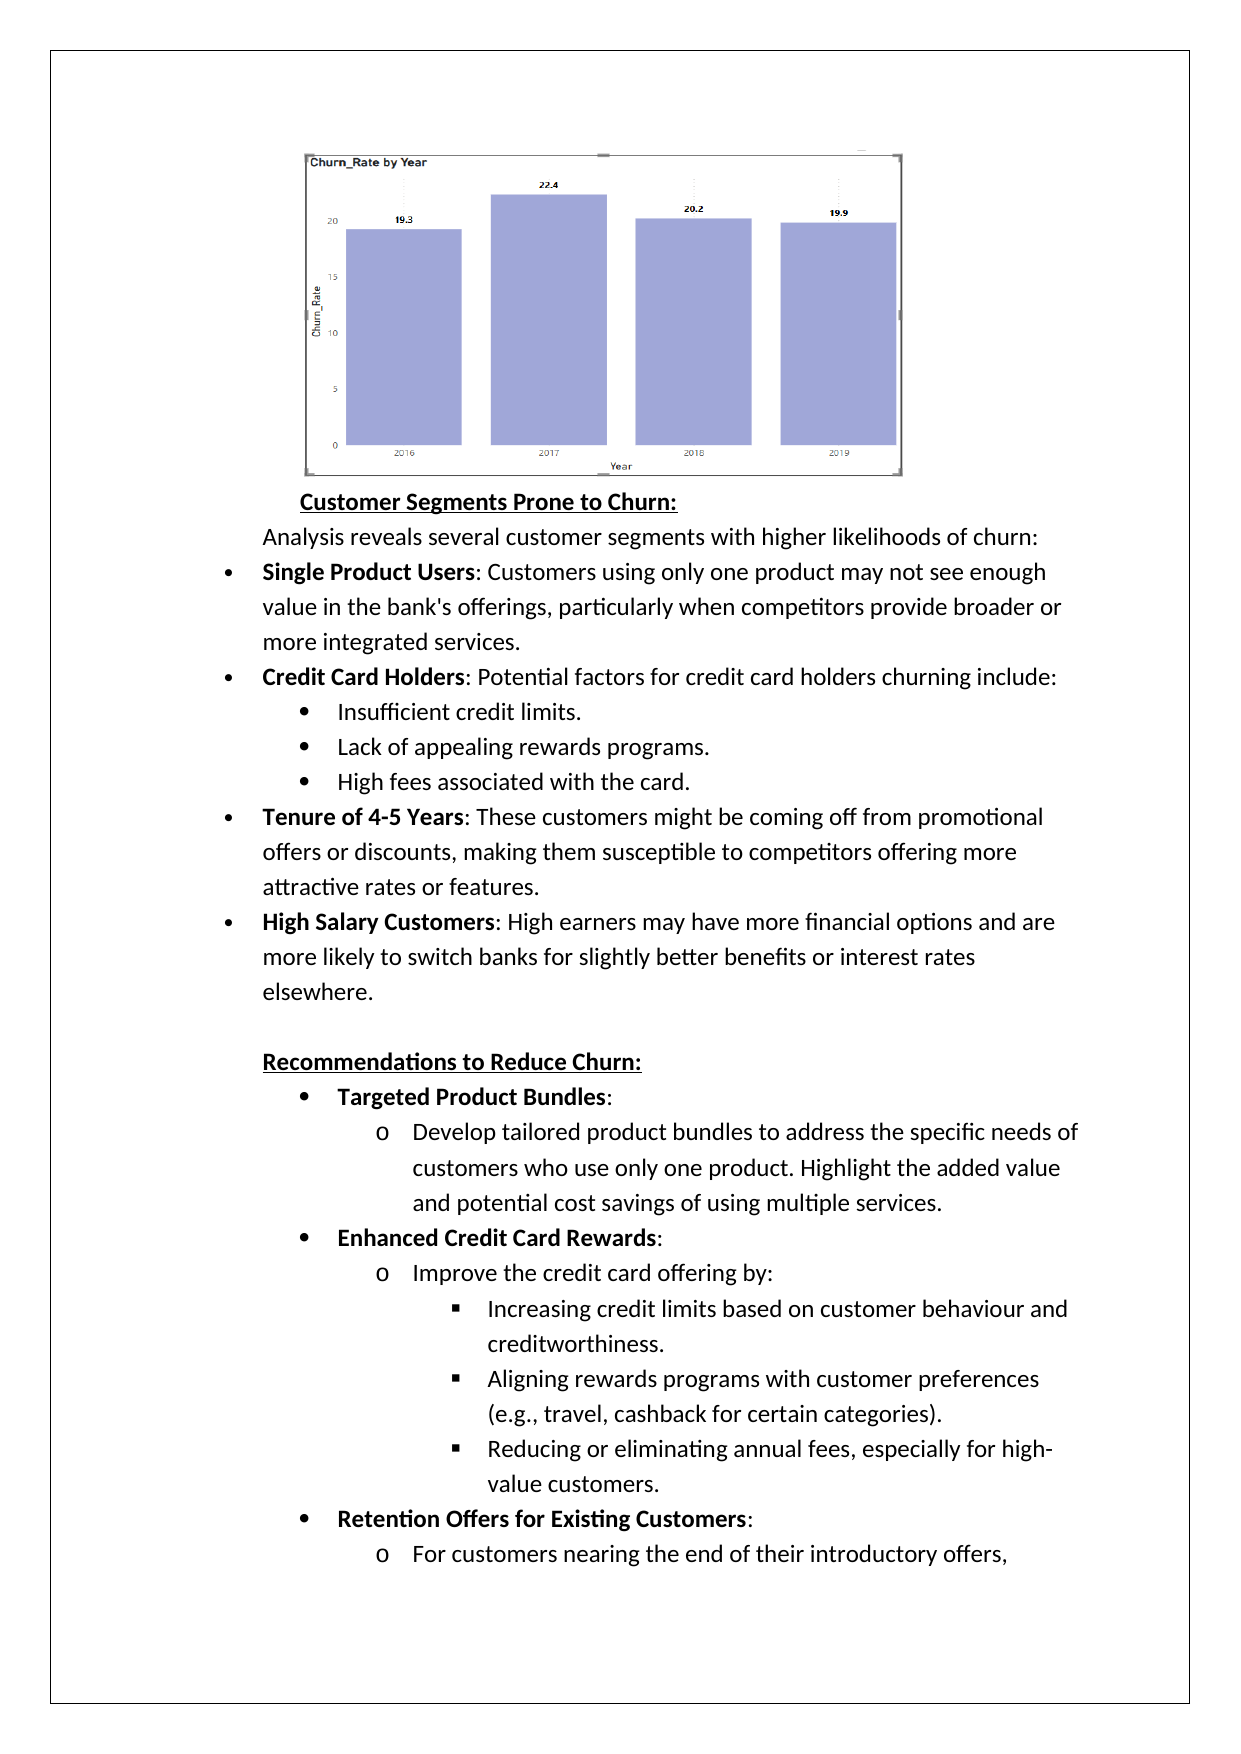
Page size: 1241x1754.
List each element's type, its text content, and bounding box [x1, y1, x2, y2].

list Retention Offers for Existing Customers: [300, 1503, 1090, 1534]
list Insufficient credit limits. [300, 696, 1090, 726]
list Enhanced Credit Card Rewards: [300, 1222, 1090, 1252]
list Tenure of 4-5 Years: These customers might be coming off from promotional offers or discounts, making them susceptible to competitors offering more attractive rates or features. [225, 801, 1090, 901]
picture [300, 150, 907, 482]
list Improve the credit card offering by: [375, 1257, 1090, 1289]
list Credit Card Holders: Potential factors for credit card holders churning include: [225, 661, 1090, 691]
list Recommendations to Reduce Churn: [262, 1046, 1090, 1076]
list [375, 1538, 1090, 1570]
list Increasing credit limits based on customer behaviour and creditworthiness. [450, 1293, 1090, 1359]
list Reducing or eliminating annual fees, especially for high-value customers. [450, 1433, 1090, 1499]
list Targeted Product Bundles: [300, 1081, 1090, 1111]
list Aligning rewards programs with customer preferences (e.g., travel, cashback for certain categories). [450, 1363, 1090, 1429]
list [262, 150, 1090, 516]
list Lack of appealing rewards programs. [300, 731, 1090, 761]
list Develop tailored product bundles to address the specific needs of customers who use only one product. Highlight the added value and potential cost savings of using multiple services. [375, 1116, 1090, 1217]
list High fees associated with the card. [300, 766, 1090, 796]
list Analysis reveals several customer segments with higher likelihoods of churn: [262, 521, 1090, 551]
list Single Product Users: Customers using only one product may not see enough value in the bank's offerings, particularly when competitors provide broader or more integrated services. [225, 556, 1090, 656]
list High Salary Customers: High earners may have more financial options and are more likely to switch banks for slightly better benefits or interest rates elsewhere. [225, 906, 1090, 1006]
